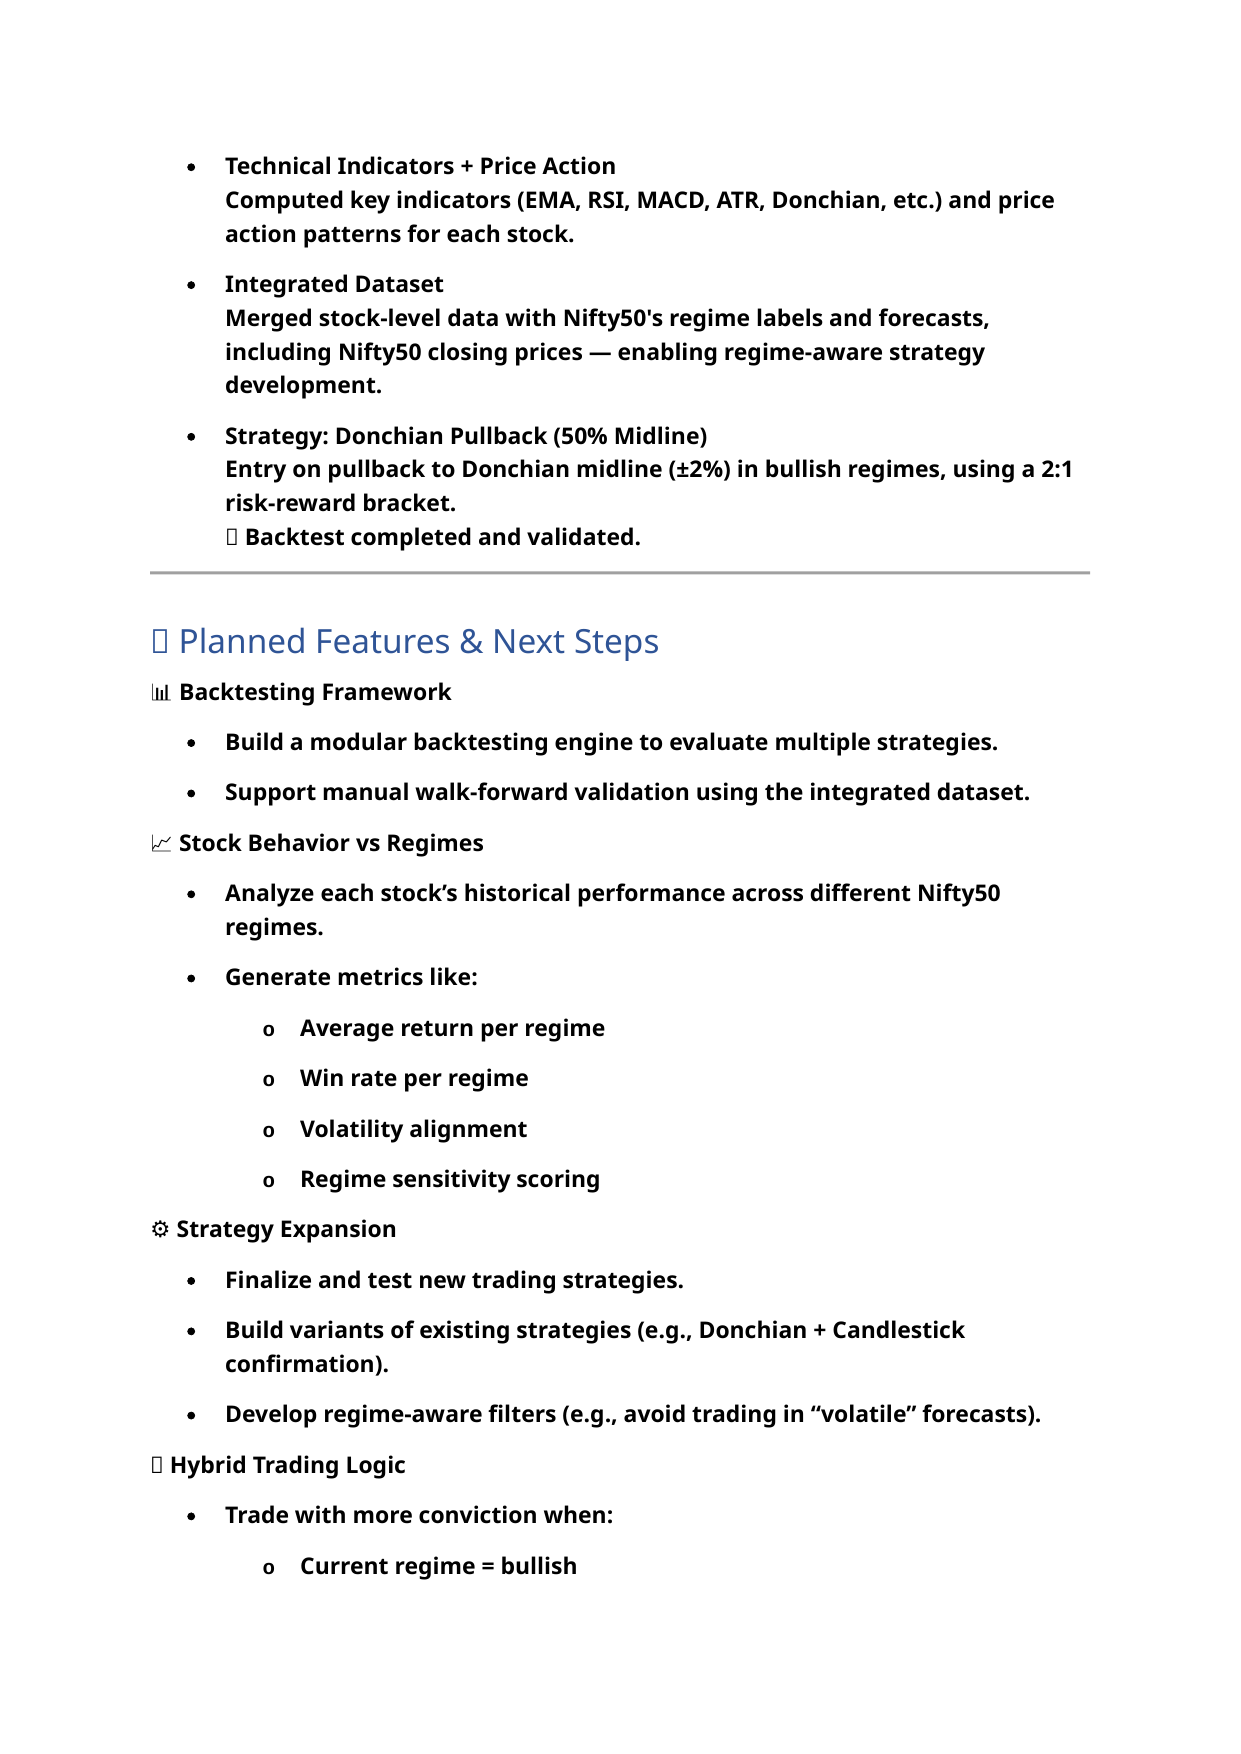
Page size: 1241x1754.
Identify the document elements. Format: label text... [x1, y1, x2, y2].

list Build variants of existing strategies (e.g., Donchian + Candlestick confirmation). [187, 1314, 1090, 1379]
list Support manual walk-forward validation using the integrated dataset. [187, 776, 1090, 807]
list Trade with more conviction when: [187, 1499, 1090, 1530]
list Analyze each stock’s historical performance across different Nifty50 regimes. [187, 877, 1090, 942]
text 📈 Stock Behavior vs Regimes [150, 827, 1090, 858]
list Generate metrics like: [187, 961, 1090, 992]
list Build a modular backtesting engine to evaluate multiple strategies. [187, 726, 1090, 757]
list Volatility alignment [262, 1112, 1090, 1144]
list Regime sensitivity scoring [262, 1163, 1090, 1194]
list Strategy: Donchian Pullback (50% Midline) Entry on pullback to Donchian midline (±2%) in bullish regimes, using a 2:1 risk-reward bracket. ✅ Backtest completed and validated. [187, 419, 1090, 552]
list Technical Indicators + Price Action Computed key indicators (EMA, RSI, MACD, ATR, Donchian, etc.) and price action patterns for each stock. [187, 150, 1090, 249]
list Finalize and test new trading strategies. [187, 1264, 1090, 1295]
subtitle 🧩 Planned Features & Next Steps [150, 618, 1090, 663]
text 🧠 Hybrid Trading Logic [150, 1449, 1090, 1480]
list Win rate per regime [262, 1062, 1090, 1093]
list Average return per regime [262, 1012, 1090, 1043]
text ⚙️ Strategy Expansion [150, 1213, 1090, 1244]
text 📊 Backtesting Framework [150, 675, 1090, 707]
list Current regime = bullish [262, 1549, 1090, 1581]
list Develop regime-aware filters (e.g., avoid trading in “volatile” forecasts). [187, 1398, 1090, 1429]
